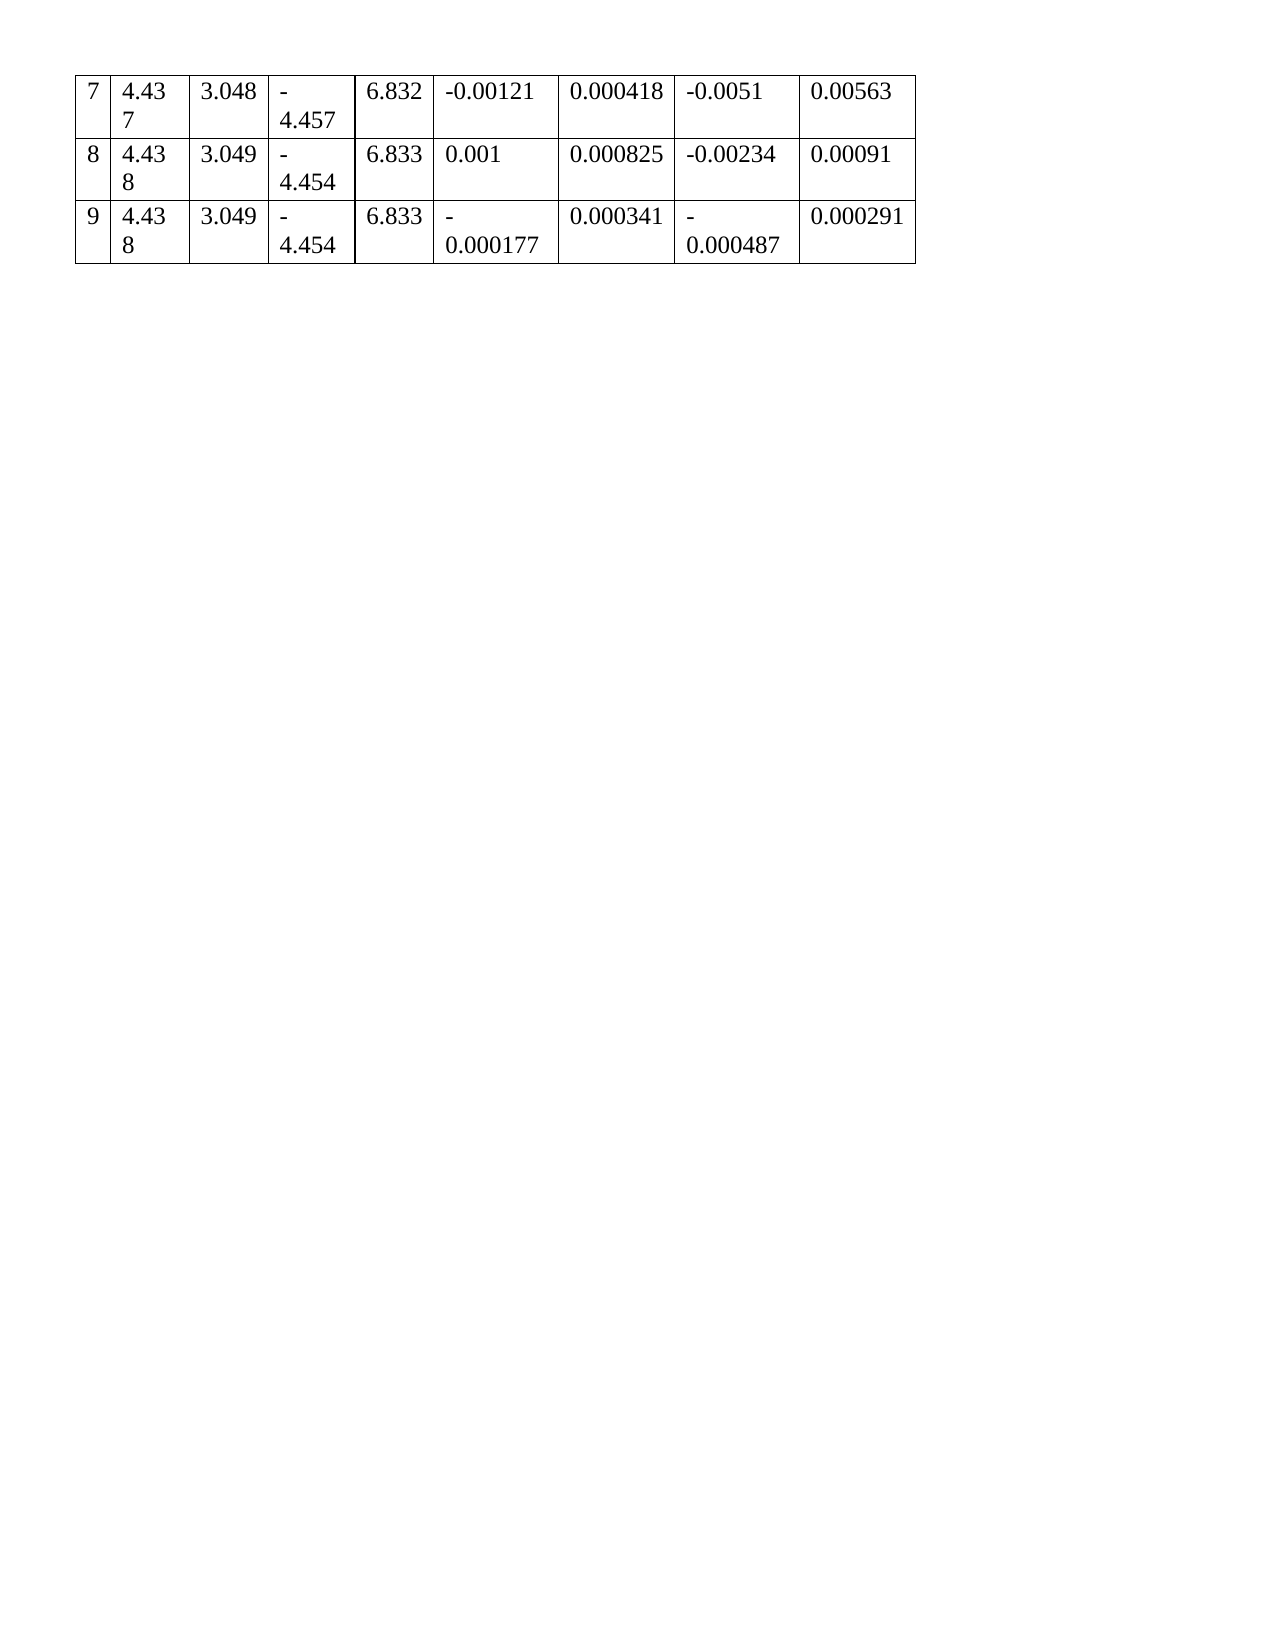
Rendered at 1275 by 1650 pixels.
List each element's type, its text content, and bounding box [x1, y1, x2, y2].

table_cell -4.454 [269, 201, 354, 263]
table_cell 0.001 [434, 139, 558, 200]
table_cell 4.438 [111, 139, 189, 200]
table_cell 0.000291 [800, 201, 915, 263]
table_cell 6.833 [356, 139, 433, 200]
table_cell -0.000487 [675, 201, 799, 263]
table_cell 4.438 [111, 201, 189, 263]
table_cell 3.048 [190, 76, 268, 138]
table_cell 0.00091 [800, 139, 915, 200]
table_cell 6.833 [356, 201, 433, 263]
table_cell 9 [76, 201, 110, 263]
table_cell 3.049 [190, 201, 268, 263]
table_cell -4.454 [269, 139, 354, 200]
table_cell 7 [76, 76, 110, 138]
table_cell 4.437 [111, 76, 189, 138]
table_cell -0.00234 [675, 139, 799, 200]
table_cell 0.000418 [559, 76, 674, 138]
table_cell 0.00563 [800, 76, 915, 138]
table_cell 0.000341 [559, 201, 674, 263]
table_cell 3.049 [190, 139, 268, 200]
table_cell -0.000177 [434, 201, 558, 263]
table_cell 6.832 [356, 76, 433, 138]
table_cell 0.000825 [559, 139, 674, 200]
table_cell -0.0051 [675, 76, 799, 138]
table_cell -4.457 [269, 76, 354, 138]
table_cell 8 [76, 139, 110, 200]
table_cell -0.00121 [434, 76, 558, 138]
